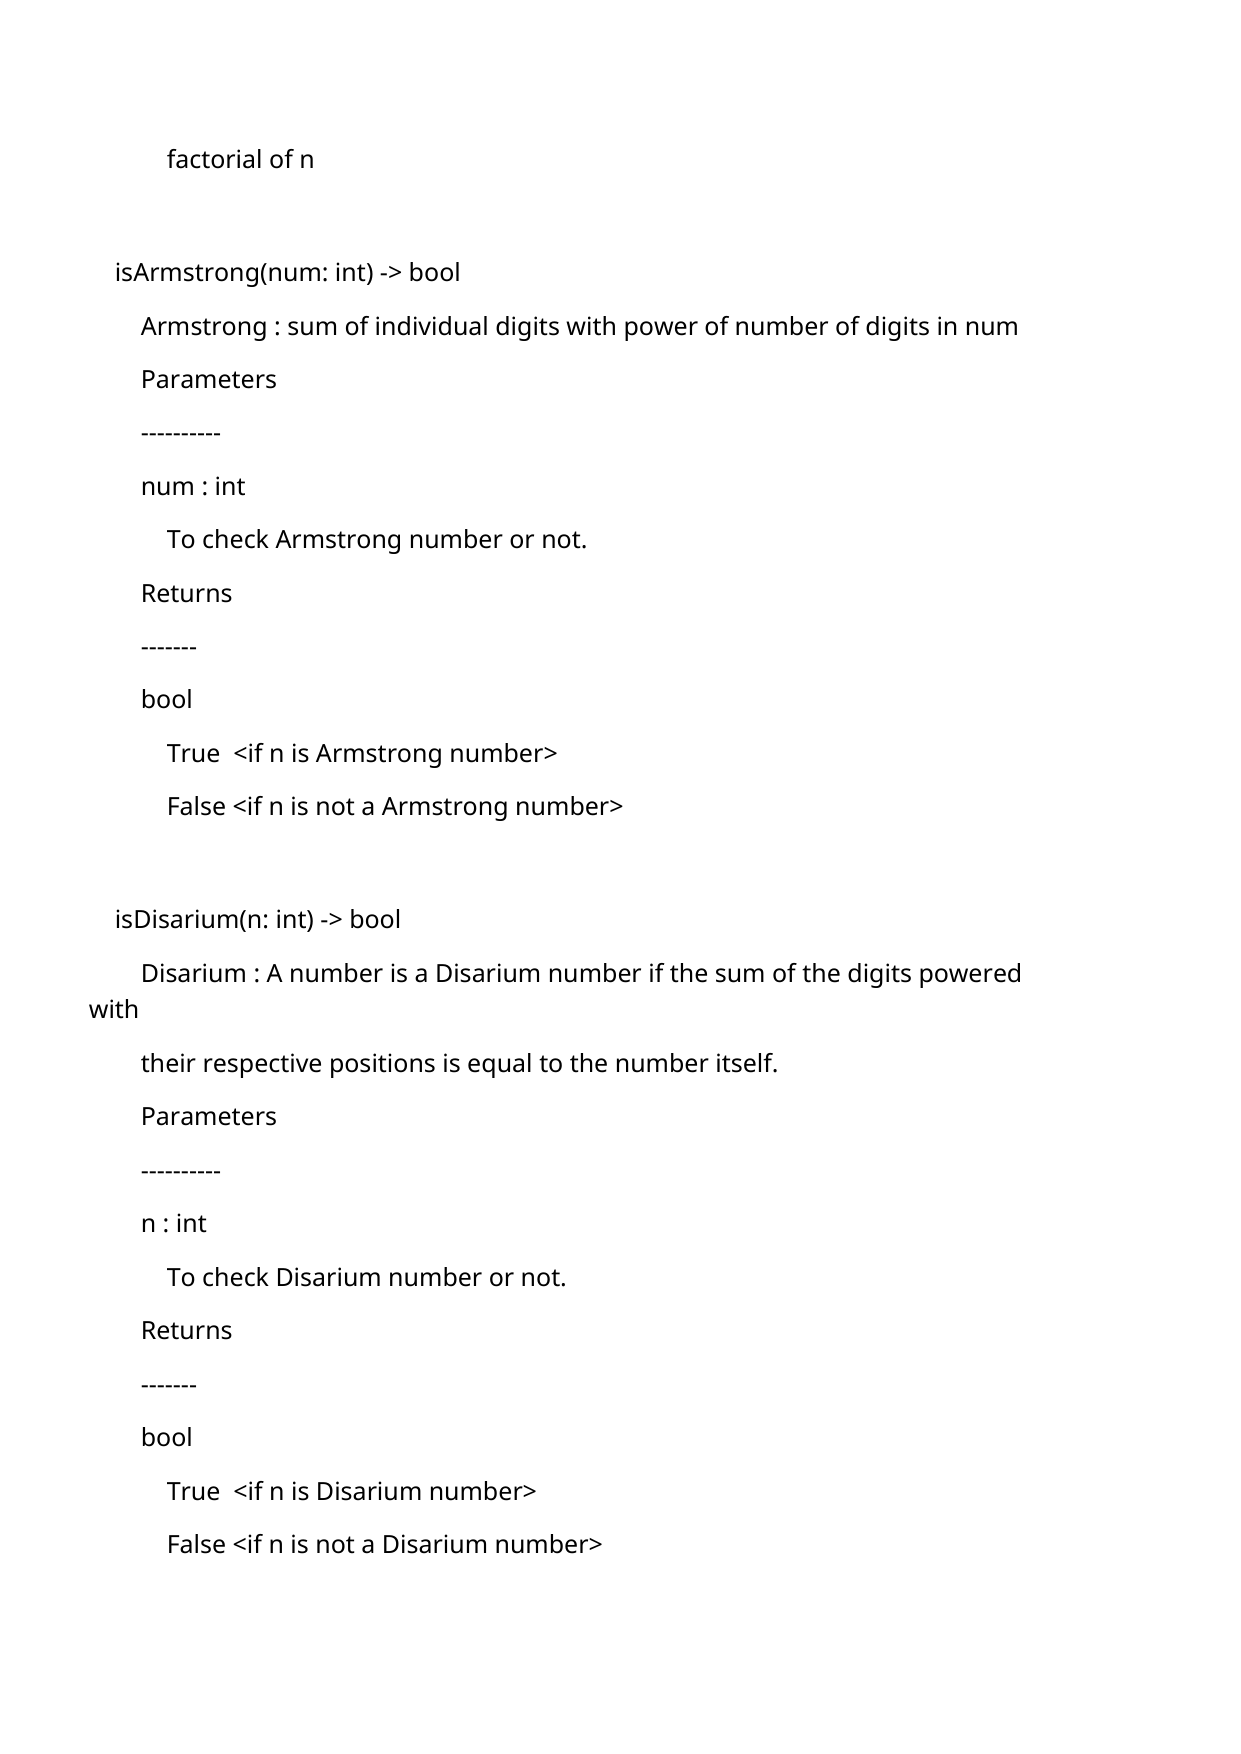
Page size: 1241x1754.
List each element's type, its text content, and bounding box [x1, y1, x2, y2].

text Parameters [89, 362, 1039, 396]
text their respective positions is equal to the number itself. [89, 1046, 1039, 1080]
text num : int [89, 468, 1039, 502]
text ------- [89, 629, 1039, 663]
text To check Armstrong number or not. [89, 522, 1039, 556]
text Disarium : A number is a Disarium number if the sum of the digits powered with [89, 955, 1039, 1026]
text ------- [89, 1366, 1039, 1400]
text Returns [89, 1313, 1039, 1347]
text False <if n is not a Disarium number> [89, 1527, 1039, 1561]
text bool [89, 682, 1039, 716]
text ---------- [89, 1152, 1039, 1187]
text Armstrong : sum of individual digits with power of number of digits in num [89, 308, 1039, 342]
text False <if n is not a Armstrong number> [89, 789, 1039, 823]
text To check Disarium number or not. [89, 1259, 1039, 1293]
text ---------- [89, 415, 1039, 449]
text n : int [89, 1206, 1039, 1240]
text isArmstrong(num: int) -> bool [89, 255, 1039, 289]
text True <if n is Armstrong number> [89, 736, 1039, 770]
text Parameters [89, 1099, 1039, 1133]
text bool [89, 1420, 1039, 1454]
text Returns [89, 575, 1039, 609]
text True <if n is Disarium number> [89, 1473, 1039, 1507]
text factorial of n [89, 142, 1039, 176]
text isDisarium(n: int) -> bool [89, 902, 1039, 936]
